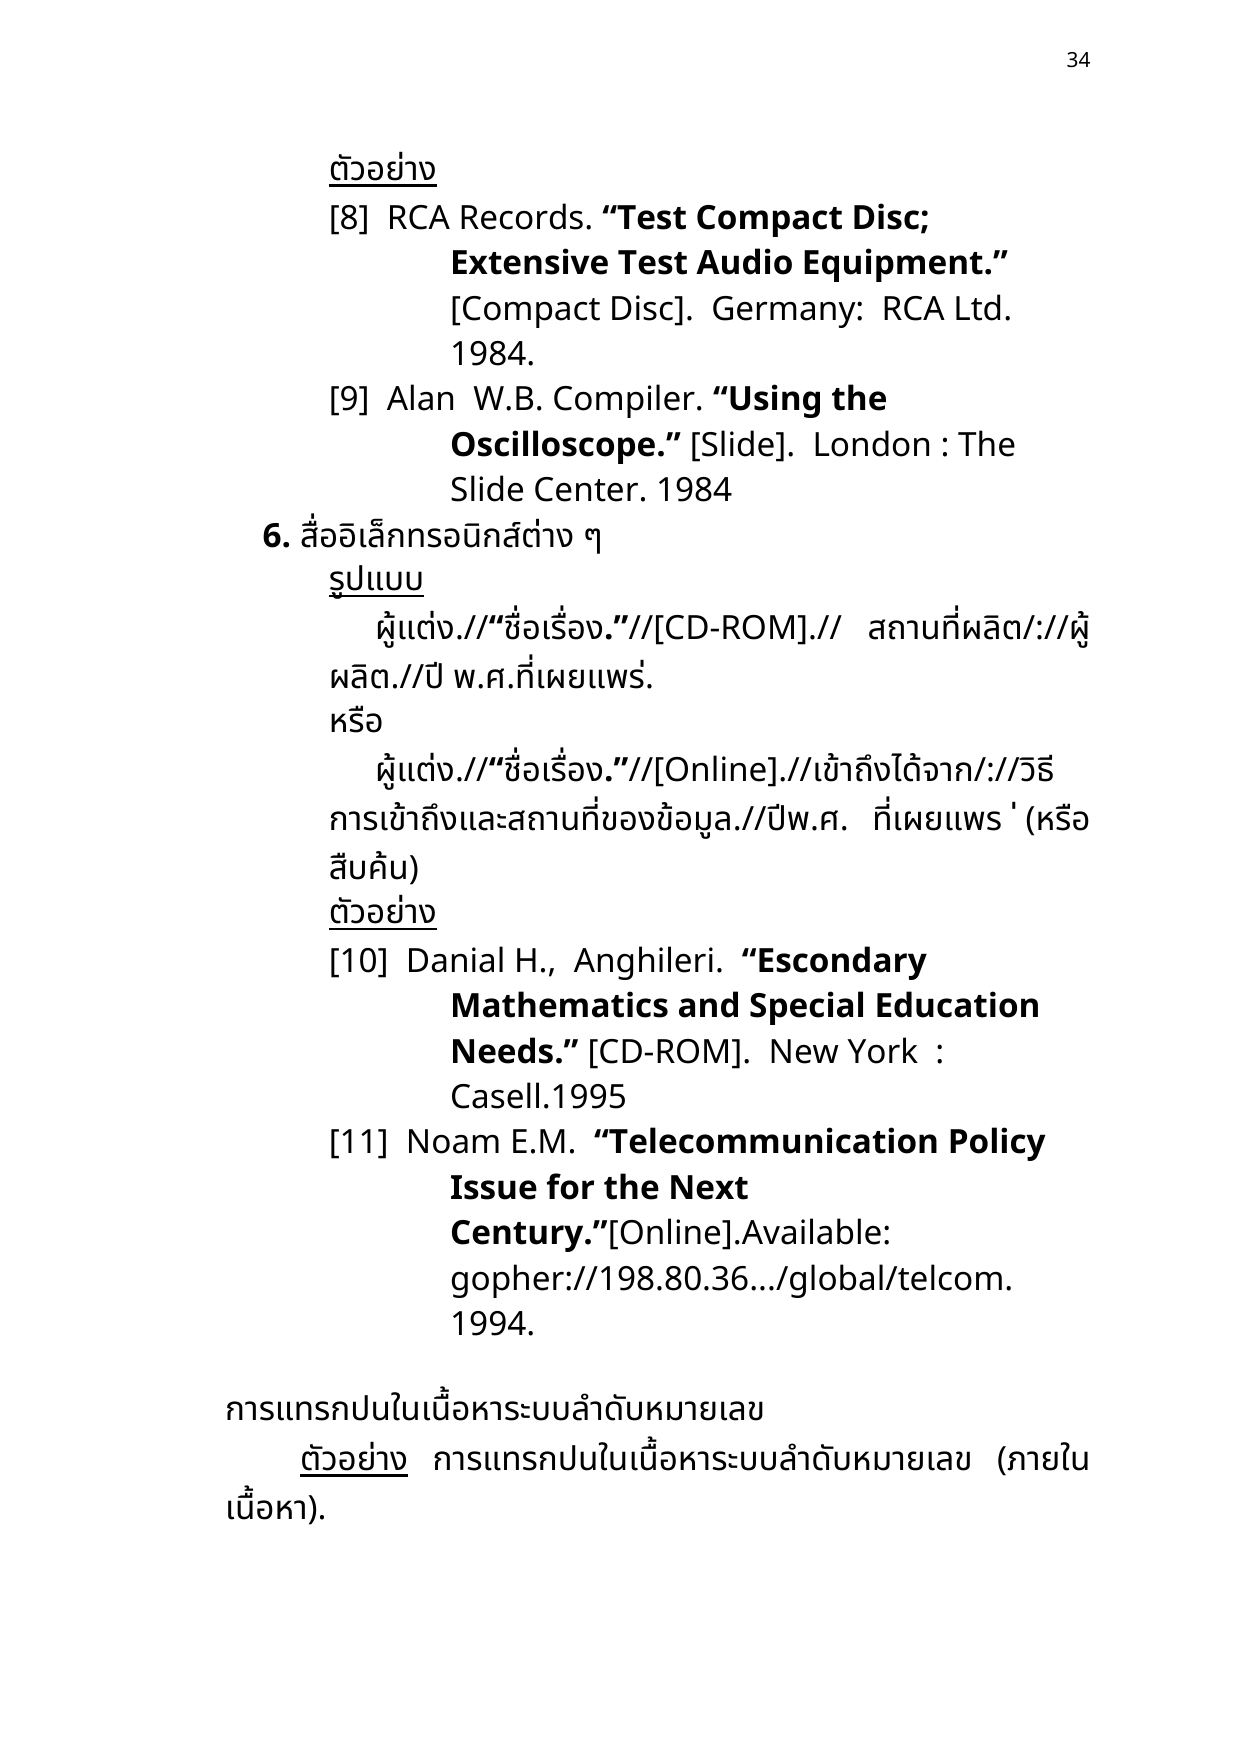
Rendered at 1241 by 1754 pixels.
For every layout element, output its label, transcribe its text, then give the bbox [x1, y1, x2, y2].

text การแทรกปนในเนื้อหาระบบลำดับหมายเลข [225, 1391, 1090, 1434]
text [9] Alan W.B. Compiler. “Using the Oscilloscope.” [Slide]. London : The Slide Center. 1984 [328, 375, 1090, 511]
text ตัวอย่าง การแทรกปนในเนื้อหาระบบลำดับหมายเลข (ภายในเนื้อหา). [225, 1434, 1090, 1533]
text ตัวอย่าง [328, 893, 1090, 937]
list สื่ออิเล็กทรอนิกส์ต่าง ๆ [262, 511, 1090, 561]
text [10] Danial H., Anghileri. “Escondary Mathematics and Special Education Needs.” [CD-ROM]. New York : Casell.1995 [328, 937, 1090, 1118]
text ผู้แต่ง.//“ชื่อเรื่อง.”//[Online].//เข้าถึงได้จาก/://วิธีการเข้าถึงและสถานที่ของข้อมูล.//ปีพ.ศ. ที่เผยแพร่ (หรือสืบค้น) [328, 746, 1090, 893]
text หรือ [328, 702, 1090, 746]
text ตัวอย่าง [328, 150, 1090, 193]
text [8] RCA Records. “Test Compact Disc; Extensive Test Audio Equipment.” [Compact Disc]. Germany: RCA Ltd. 1984. [328, 193, 1090, 375]
text ผู้แต่ง.//“ชื่อเรื่อง.”//[CD-ROM].// สถานที่ผลิต/://ผู้ผลิต.//ปี พ.ศ.ที่เผยแพร่. [328, 604, 1090, 702]
text รูปแบบ [328, 561, 1090, 604]
text [11] Noam E.M. “Telecommunication Policy Issue for the Next Century.”[Online].Available: gopher://198.80.36.../global/telcom. 1994. [328, 1118, 1090, 1345]
